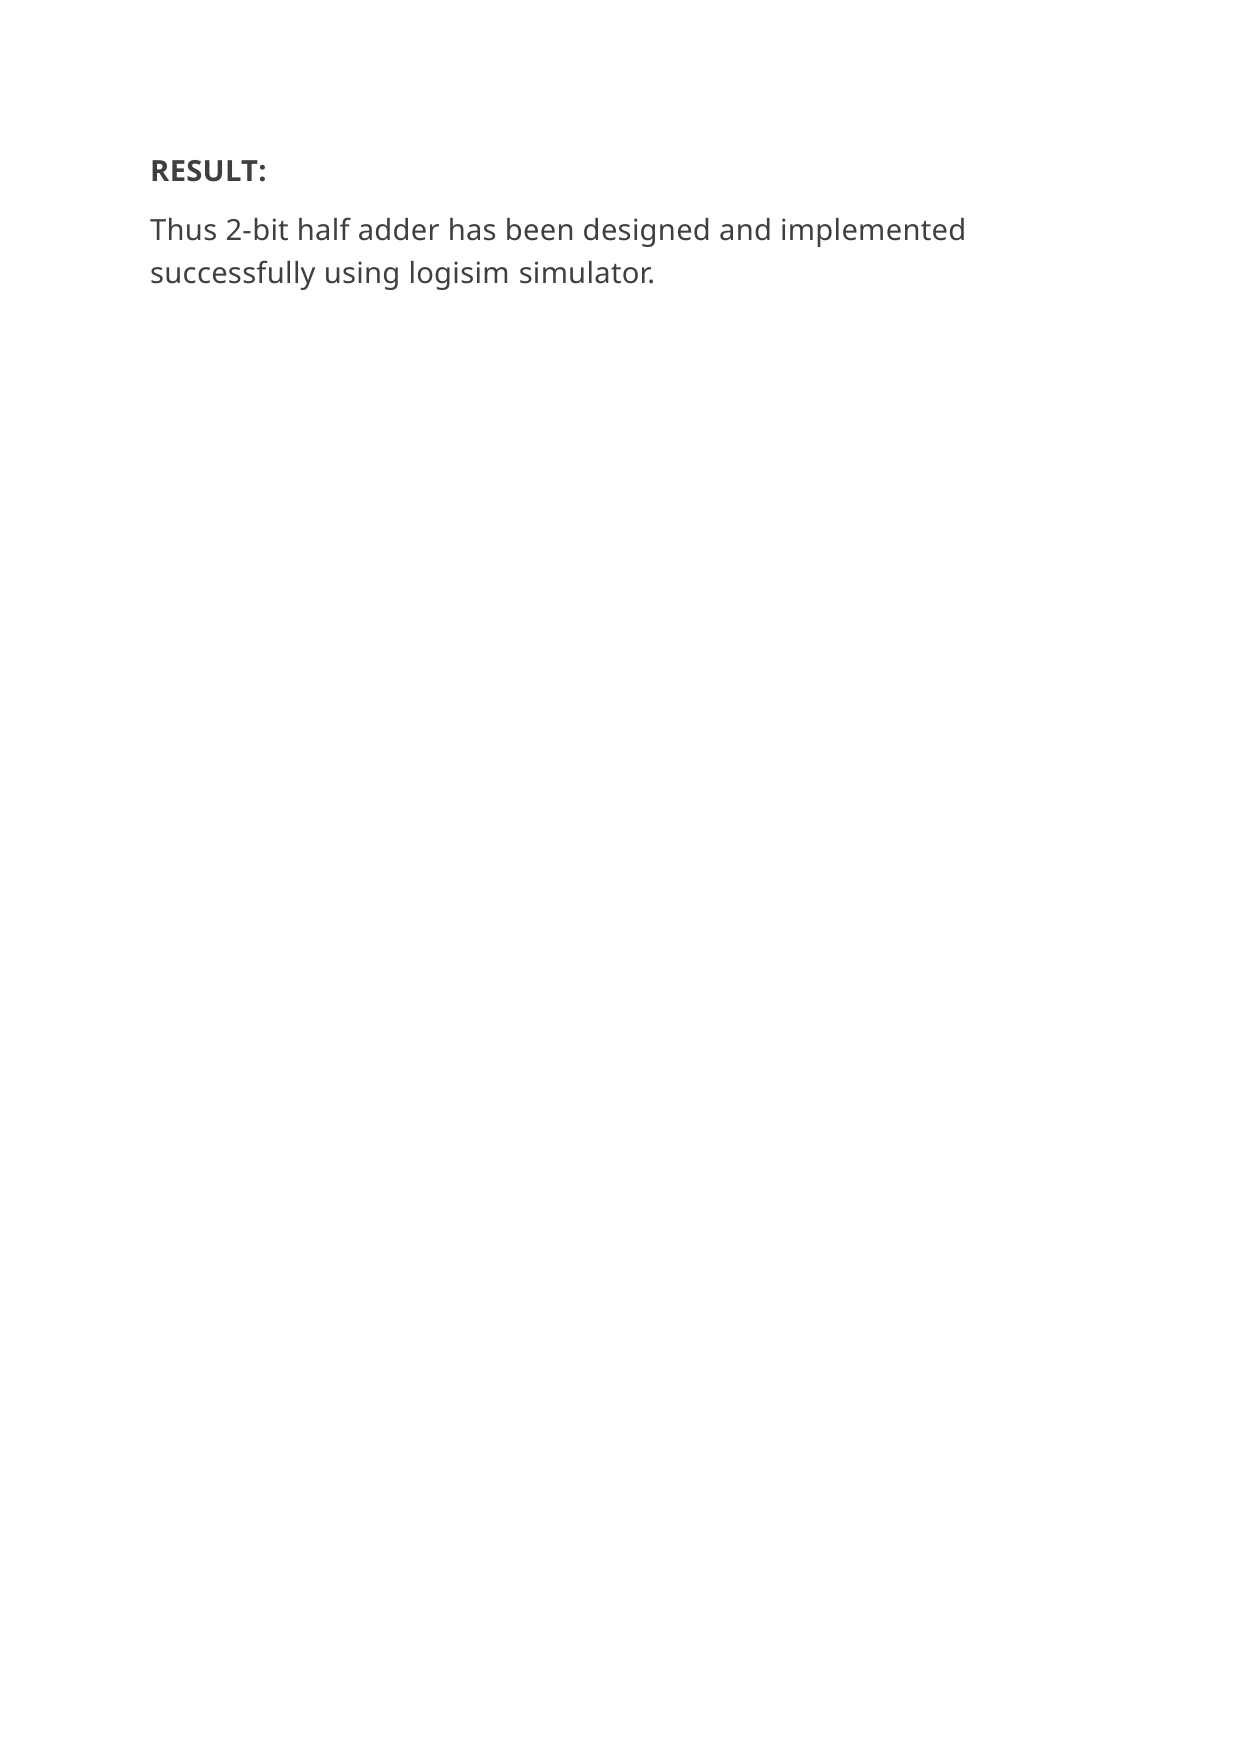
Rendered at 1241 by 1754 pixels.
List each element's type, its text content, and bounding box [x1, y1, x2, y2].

text RESULT: [150, 150, 1090, 190]
text Thus 2-bit half adder has been designed and implemented successfully using logisim simulator. [150, 209, 1090, 292]
